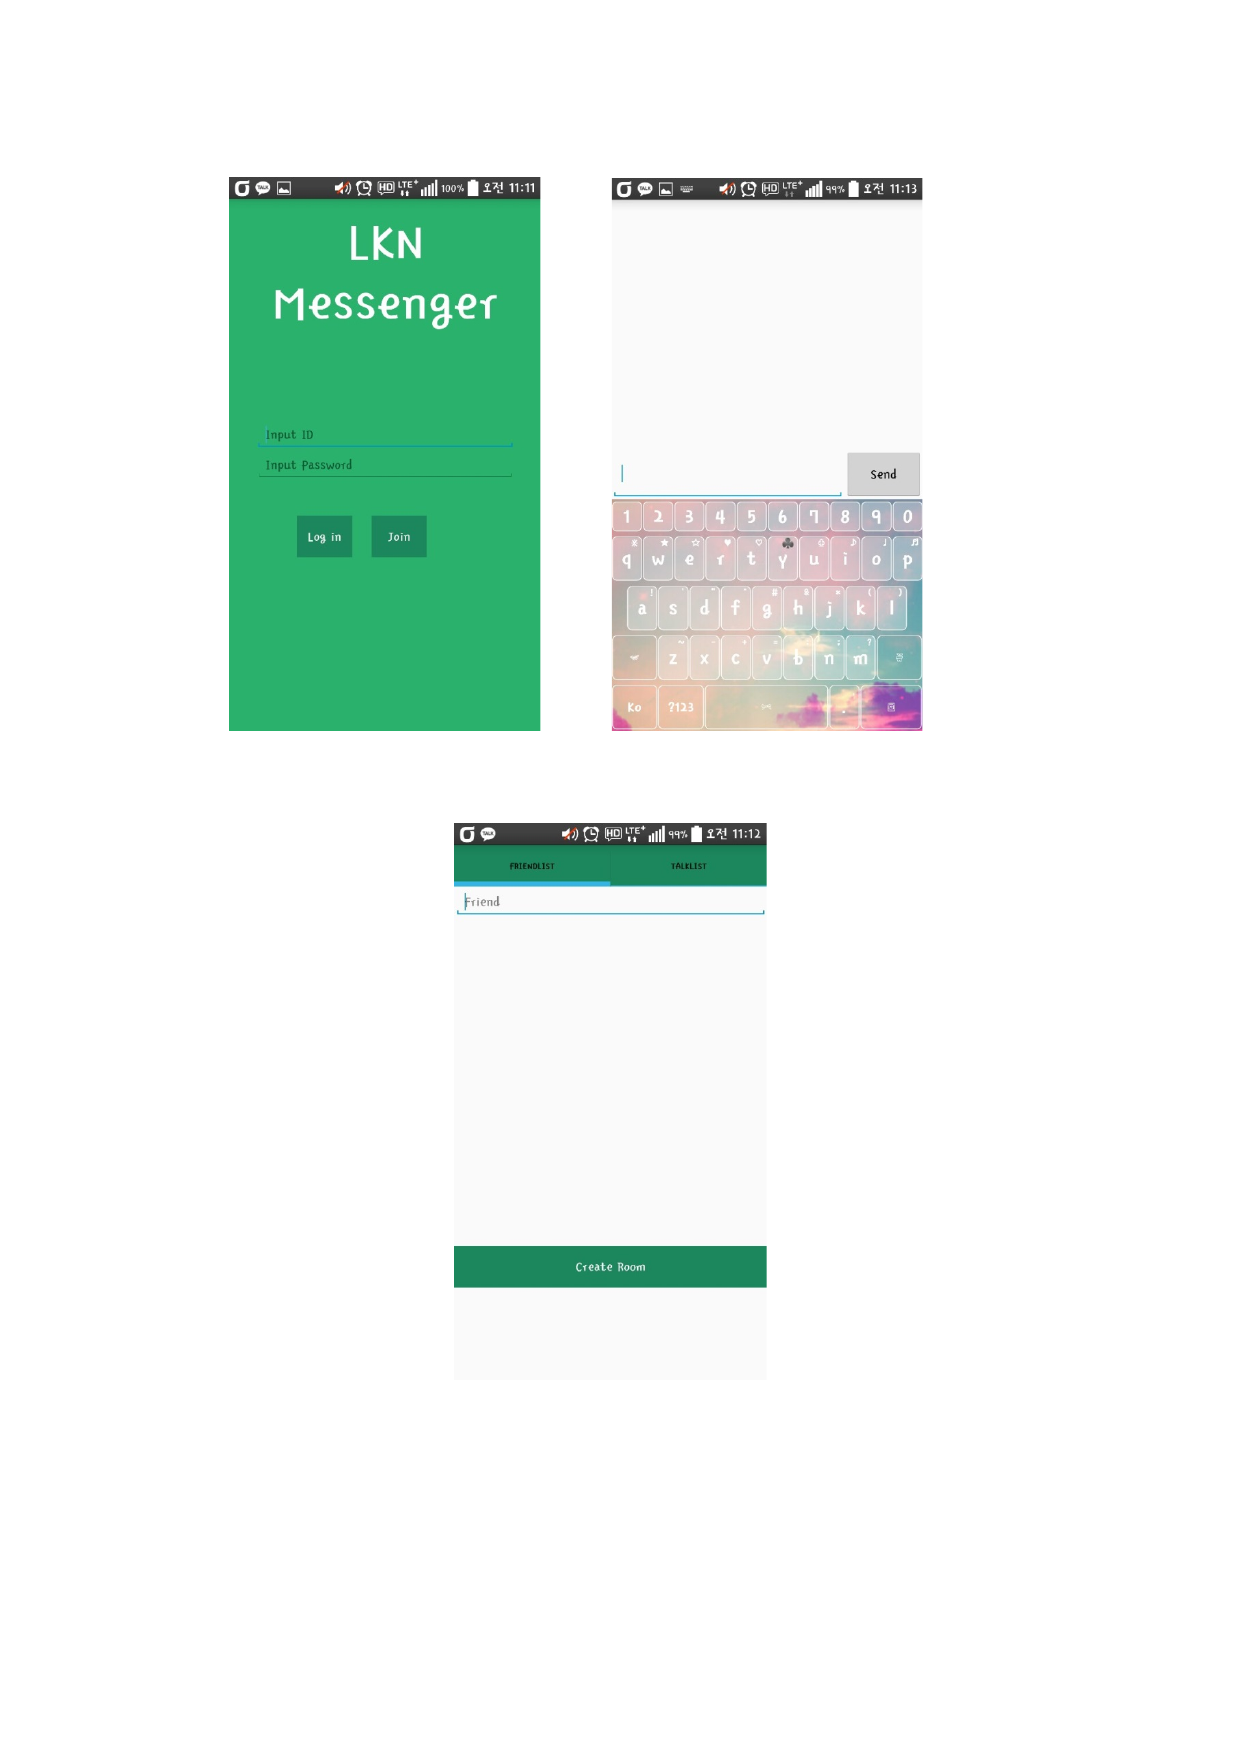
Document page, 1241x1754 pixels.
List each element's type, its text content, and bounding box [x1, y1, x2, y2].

picture [229, 177, 541, 731]
picture [611, 178, 923, 731]
picture [454, 823, 767, 1380]
